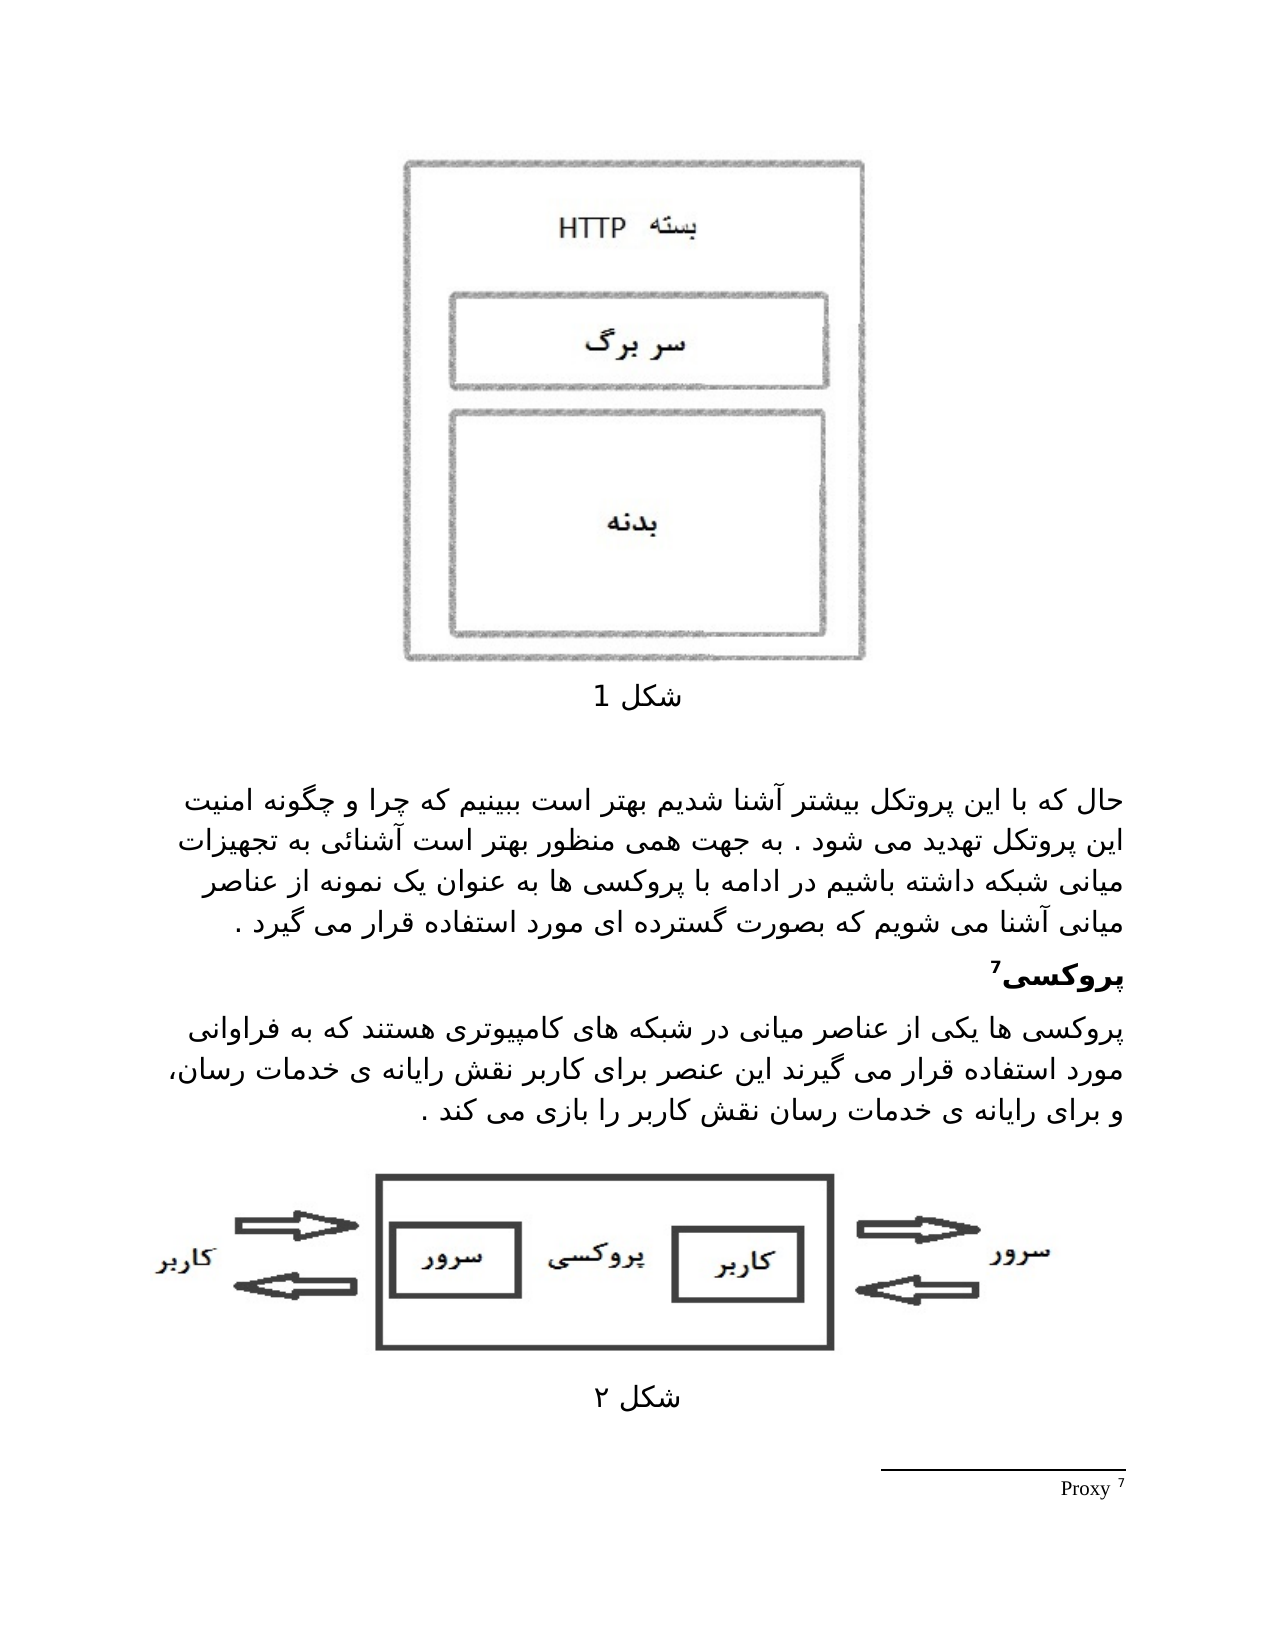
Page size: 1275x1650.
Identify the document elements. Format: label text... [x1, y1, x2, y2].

text پروکسی ها یکی از عناصر میانی در شبکه های کامپیوتری هستند که به فراوانی مورد استفاده قرار می گیرند این عنصر برای کاربر نقش رایانه ی خدمات رسان، و برای رایانه ی خدمات رسان نقش کاربر را بازی می کند . [150, 1011, 1125, 1127]
text شکل ۲ [150, 1355, 1125, 1414]
text پروکسی [150, 958, 1125, 992]
picture [397, 150, 879, 673]
text حال که با این پروتکل بیشتر آشنا شدیم بهتر است ببینیم که چرا و چگونه امنیت این پروتکل تهدید می شود . به جهت همی منظور بهتر است آشنائی به تجهیزات میانی شبکه داشته باشیم در ادامه با پروکسی ها به عنوان یک نمونه از عناصر میانی آشنا می شویم که بصورت گسترده ای مورد استفاده قرار می گیرد . [150, 783, 1125, 939]
picture [150, 1146, 1125, 1355]
